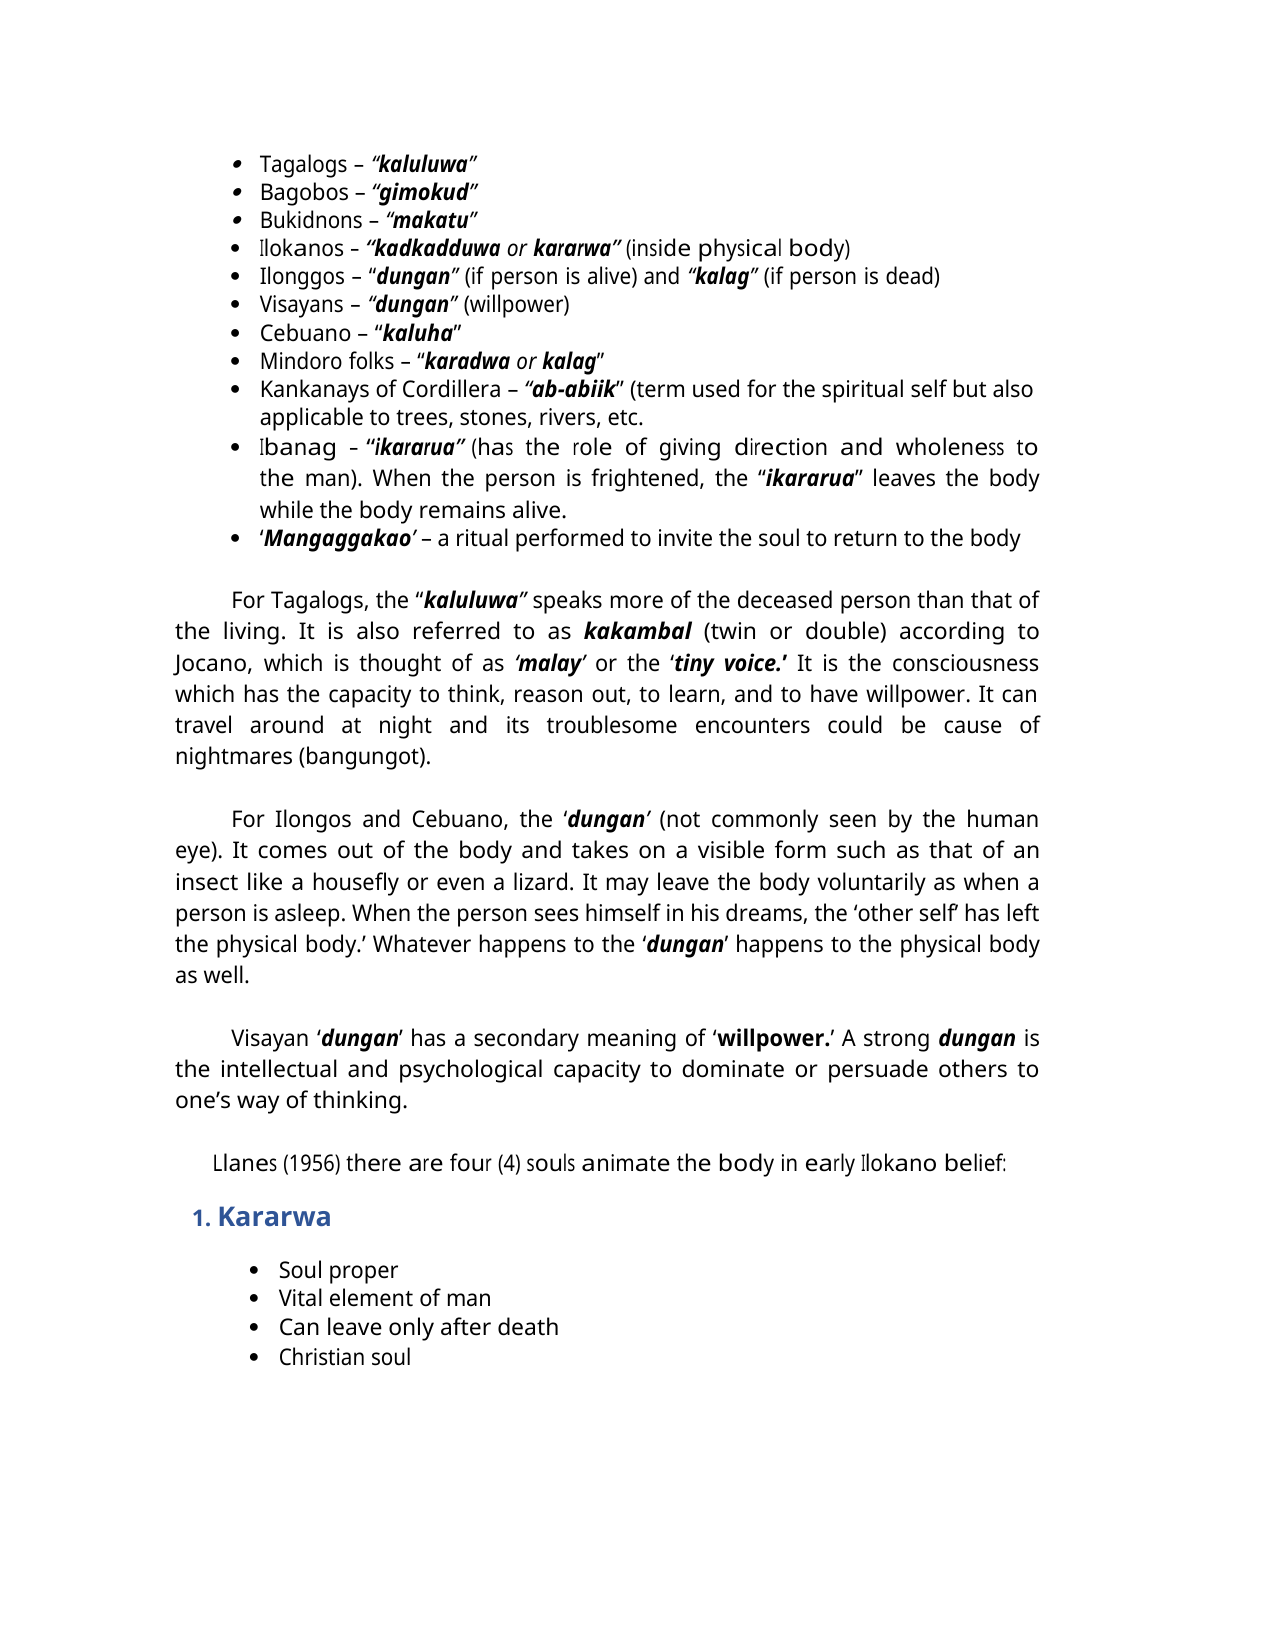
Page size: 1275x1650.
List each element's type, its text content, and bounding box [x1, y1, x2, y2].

text For Ilongos and Cebuano, the ‘dungan’ (not commonly seen by the human eye). It comes out of the body and takes on a visible form such as that of an insect like a housefly or even a lizard. It may leave the body voluntarily as when a person is asleep. When the person sees himself in his dreams, the ‘other self’ has left the physical body.’ Whatever happens to the ‘dungan’ happens to the physical body as well. [175, 803, 1040, 991]
text Visayan ‘dungan’ has a secondary meaning of ‘willpower.’ A strong dungan is the intellectual and psychological capacity to dominate or persuade others to one’s way of thinking. [175, 1022, 1040, 1115]
text Llanes (1956) there are four (4) souls animate the body in early Ilokano belief: [212, 1147, 1125, 1178]
list Ilokanos – “kadkadduwa or kararwa” (inside physical body) [231, 234, 1125, 262]
subtitle Kararwa [192, 1198, 1125, 1235]
list Mindoro folks – “karadwa or kalag” [231, 347, 1125, 375]
list Kankanays of Cordillera – “ab-abiik” (term used for the spiritual self but also [231, 375, 1125, 403]
list Cebuano – “kaluha” [231, 318, 1125, 347]
list Vital element of man [250, 1284, 1125, 1312]
list Can leave only after death [250, 1312, 1125, 1341]
list Ibanag – “ikararua” (has the role of giving direction and wholeness to the man). When the person is frightened, the “ikararua” leaves the body while the body remains alive. [231, 431, 1040, 525]
text For Tagalogs, the “kaluluwa” speaks more of the deceased person than that of the living. It is also referred to as kakambal (twin or double) according to Jocano, which is thought of as ‘malay’ or the ‘tiny voice.’ It is the consciousness which has the capacity to think, reason out, to learn, and to have willpower. It can travel around at night and its troublesome encounters could be cause of nightmares (bangungot). [175, 584, 1040, 772]
list Visayans – “dungan” (willpower) [231, 291, 1125, 318]
list Christian soul [250, 1341, 1125, 1372]
list Bagobos – “gimokud” [231, 178, 1125, 206]
list Soul proper [250, 1257, 1125, 1284]
list Bukidnons – “makatu” [231, 206, 1125, 234]
list Tagalogs – “kaluluwa” [231, 150, 1125, 178]
list ‘Mangaggakao’ – a ritual performed to invite the soul to return to the body [231, 525, 1125, 552]
list Ilonggos – “dungan” (if person is alive) and “kalag” (if person is dead) [231, 262, 1125, 290]
text applicable to trees, stones, rivers, etc. [259, 403, 1125, 431]
